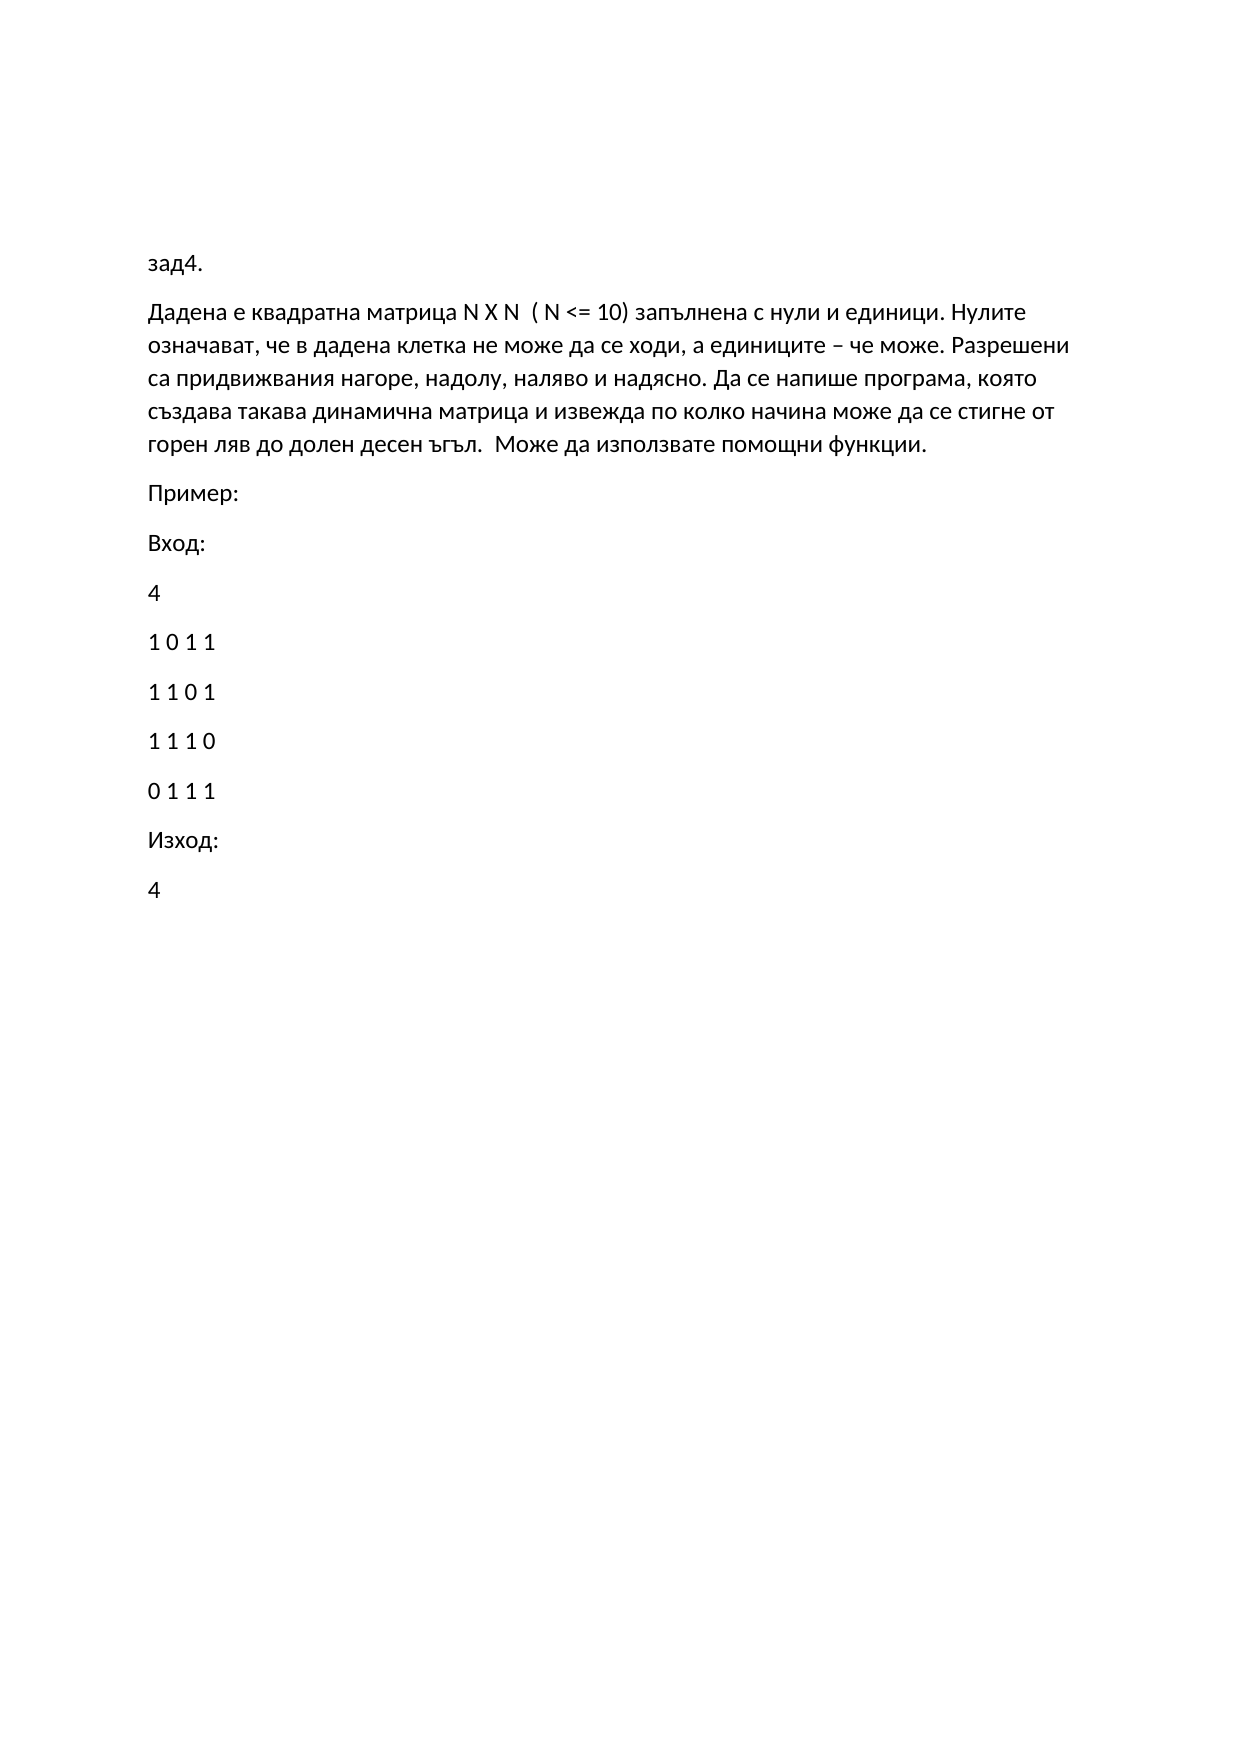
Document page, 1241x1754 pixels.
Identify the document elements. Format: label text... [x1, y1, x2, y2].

text 4 [148, 874, 1093, 905]
text 0 1 1 1 [148, 775, 1093, 806]
text 1 1 1 0 [148, 726, 1093, 756]
text Дадена е квадратна матрица N X N ( N <= 10) запълнена с нули и единици. Нулите означават, че в дадена клетка не може да се ходи, а единиците – че може. Разрешени са придвижвания нагоре, надолу, наляво и надясно. Да се напише програма, която създава такава динамична матрица и извежда по колко начина може да се стигне от горен ляв до долен десен ъгъл. Може да използвате помощни функции. [148, 296, 1093, 458]
text Пример: [148, 478, 1093, 508]
text 4 [148, 577, 1093, 607]
text Изход: [148, 825, 1093, 855]
text 1 0 1 1 [148, 626, 1093, 657]
text зад4. [148, 247, 1093, 277]
text Вход: [148, 527, 1093, 558]
text 1 1 0 1 [148, 676, 1093, 706]
